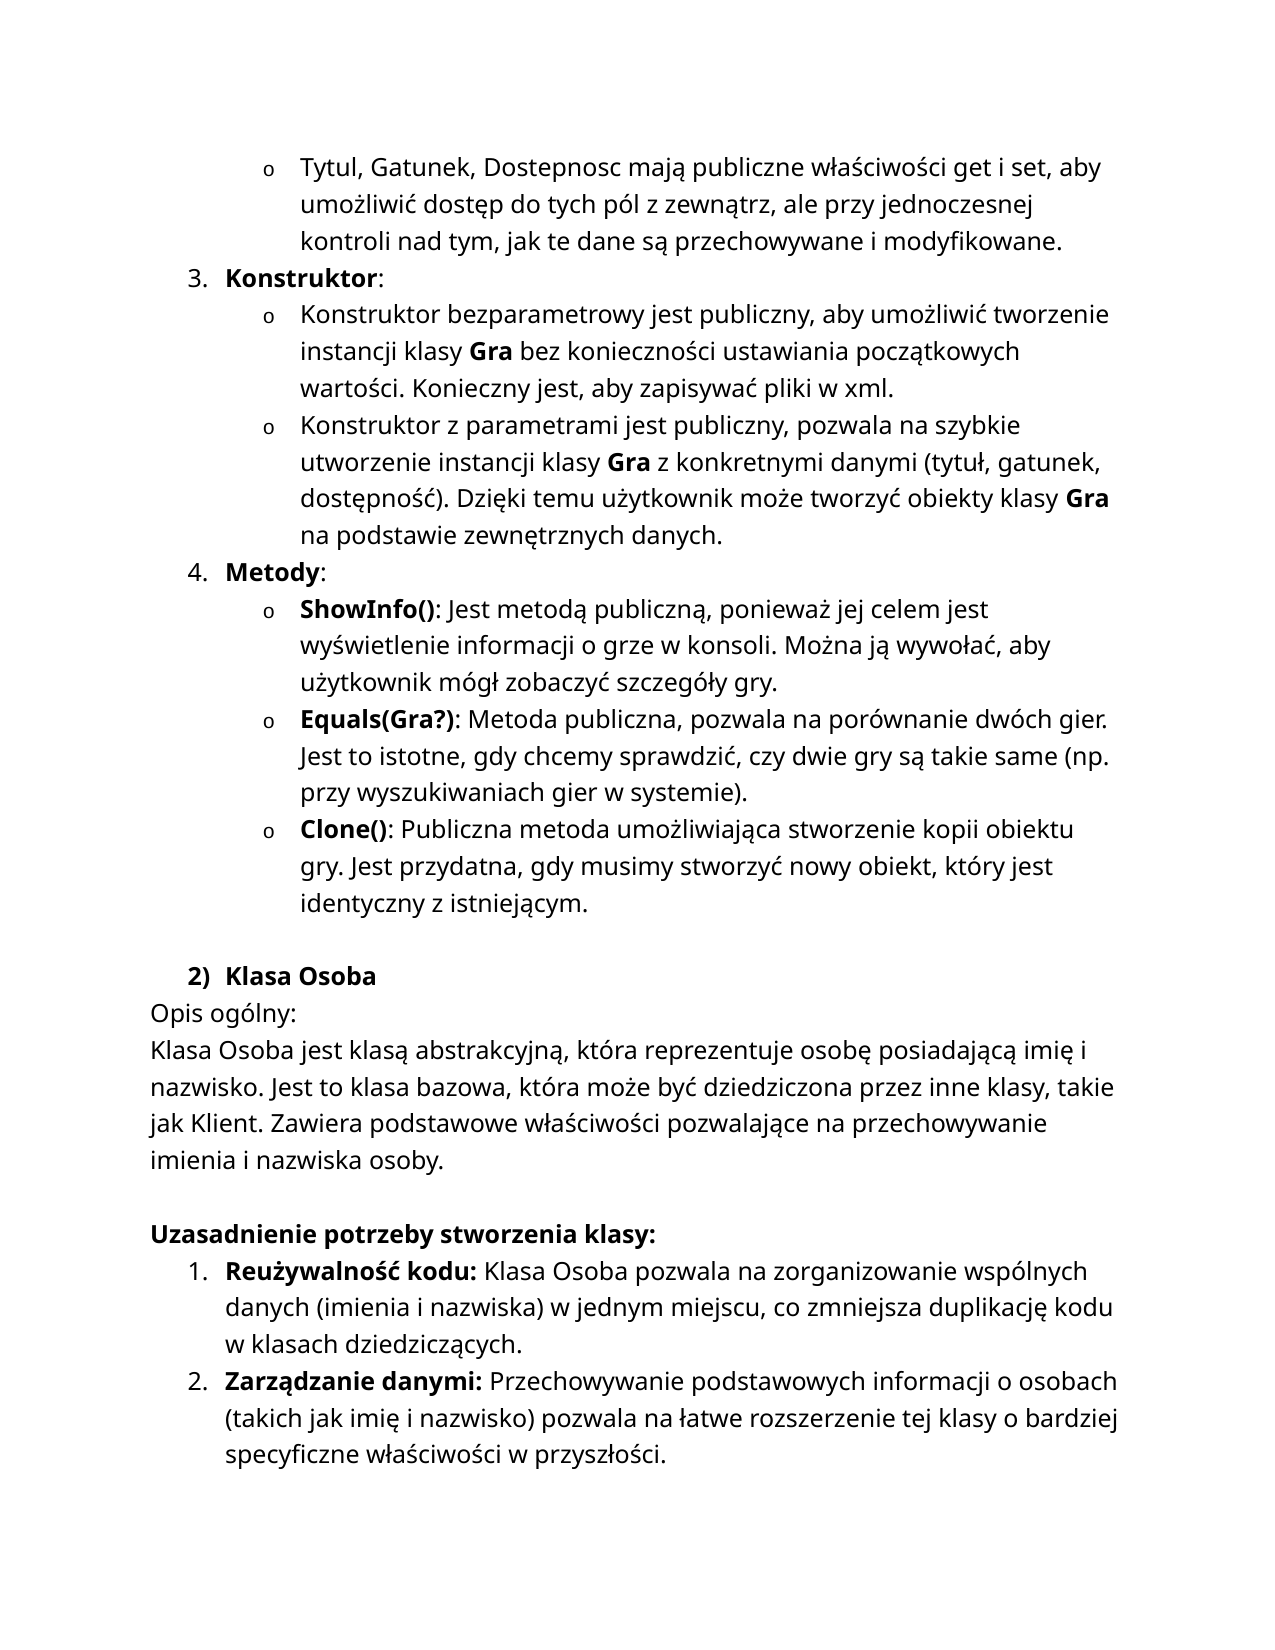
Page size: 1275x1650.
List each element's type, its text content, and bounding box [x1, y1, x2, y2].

list Equals(Gra?): Metoda publiczna, pozwala na porównanie dwóch gier. Jest to istotne, gdy chcemy sprawdzić, czy dwie gry są takie same (np. przy wyszukiwaniach gier w systemie). [262, 702, 1125, 809]
list Konstruktor z parametrami jest publiczny, pozwala na szybkie utworzenie instancji klasy Gra z konkretnymi danymi (tytuł, gatunek, dostępność). Dzięki temu użytkownik może tworzyć obiekty klasy Gra na podstawie zewnętrznych danych. [262, 407, 1125, 552]
text Klasa Osoba jest klasą abstrakcyjną, która reprezentuje osobę posiadającą imię i nazwisko. Jest to klasa bazowa, która może być dziedziczona przez inne klasy, takie jak Klient. Zawiera podstawowe właściwości pozwalające na przechowywanie imienia i nazwiska osoby. [150, 1032, 1125, 1177]
list Zarządzanie danymi: Przechowywanie podstawowych informacji o osobach (takich jak imię i nazwisko) pozwala na łatwe rozszerzenie tej klasy o bardziej specyficzne właściwości w przyszłości. [187, 1363, 1125, 1471]
list Reużywalność kodu: Klasa Osoba pozwala na zorganizowanie wspólnych danych (imienia i nazwiska) w jednym miejscu, co zmniejsza duplikację kodu w klasach dziedziczących. [187, 1253, 1125, 1361]
list Clone(): Publiczna metoda umożliwiająca stworzenie kopii obiektu gry. Jest przydatna, gdy musimy stworzyć nowy obiekt, który jest identyczny z istniejącym. [262, 812, 1125, 919]
list Tytul, Gatunek, Dostepnosc mają publiczne właściwości get i set, aby umożliwić dostęp do tych pól z zewnątrz, ale przy jednoczesnej kontroli nad tym, jak te dane są przechowywane i modyfikowane. [262, 150, 1125, 258]
list ShowInfo(): Jest metodą publiczną, ponieważ jej celem jest wyświetlenie informacji o grze w konsoli. Można ją wywołać, aby użytkownik mógł zobaczyć szczegóły gry. [262, 591, 1125, 699]
list Konstruktor bezparametrowy jest publiczny, aby umożliwić tworzenie instancji klasy Gra bez konieczności ustawiania początkowych wartości. Konieczny jest, aby zapisywać pliki w xml. [262, 297, 1125, 405]
text Uzasadnienie potrzeby stworzenia klasy: [150, 1216, 1125, 1250]
list Klasa Osoba [187, 959, 1125, 993]
list Konstruktor: [187, 260, 1125, 294]
text Opis ogólny: [150, 996, 1125, 1030]
list Metody: [187, 554, 1125, 588]
